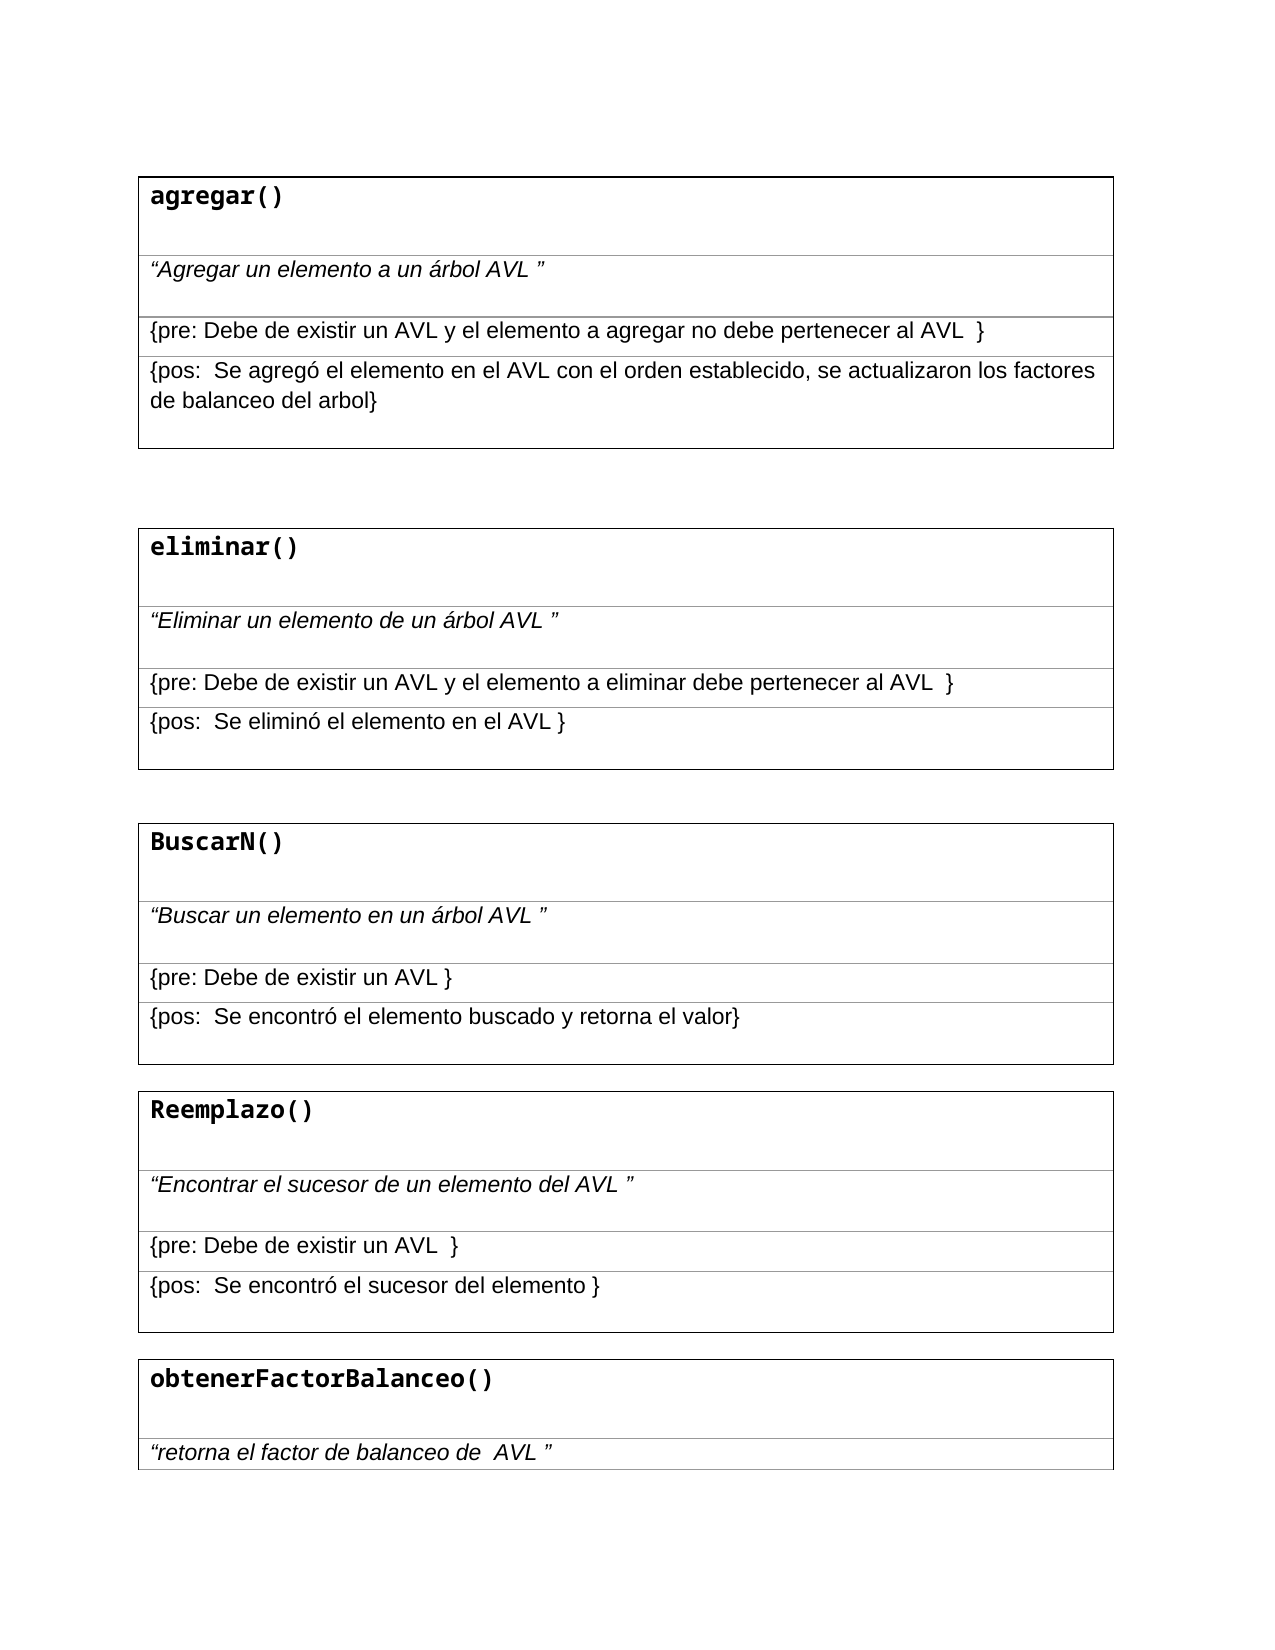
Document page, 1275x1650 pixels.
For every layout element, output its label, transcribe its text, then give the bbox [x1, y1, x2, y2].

table_cell {pre: Debe de existir un AVL y el elemento a agregar no debe pertenecer al AVL } [139, 318, 1113, 356]
table_cell “Buscar un elemento en un árbol AVL ” [139, 902, 1113, 962]
table_cell {pre: Debe de existir un AVL } [139, 964, 1113, 1002]
table_header eliminar() [139, 529, 1113, 606]
table_cell “Eliminar un elemento de un árbol AVL ” [139, 607, 1113, 668]
table_cell {pos: Se encontró el sucesor del elemento } [139, 1272, 1113, 1332]
table_header obtenerFactorBalanceo() [139, 1360, 1113, 1438]
table_cell {pre: Debe de existir un AVL y el elemento a eliminar debe pertenecer al AVL } [139, 669, 1113, 707]
table_header BuscarN() [139, 824, 1113, 901]
table_cell “Agregar un elemento a un árbol AVL ” [139, 256, 1113, 316]
table_cell {pos: Se eliminó el elemento en el AVL } [139, 708, 1113, 769]
table_cell {pos: Se encontró el elemento buscado y retorna el valor} [139, 1003, 1113, 1063]
table_cell “Encontrar el sucesor de un elemento del AVL ” [139, 1171, 1113, 1231]
table_cell {pos: Se agregó el elemento en el AVL con el orden establecido, se actualizaron los factores de balanceo del arbol} [139, 357, 1113, 448]
table_cell {pre: Debe de existir un AVL } [139, 1232, 1113, 1271]
table_header agregar() [139, 178, 1113, 255]
table_header Reemplazo() [139, 1092, 1113, 1169]
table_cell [139, 1439, 1113, 1469]
